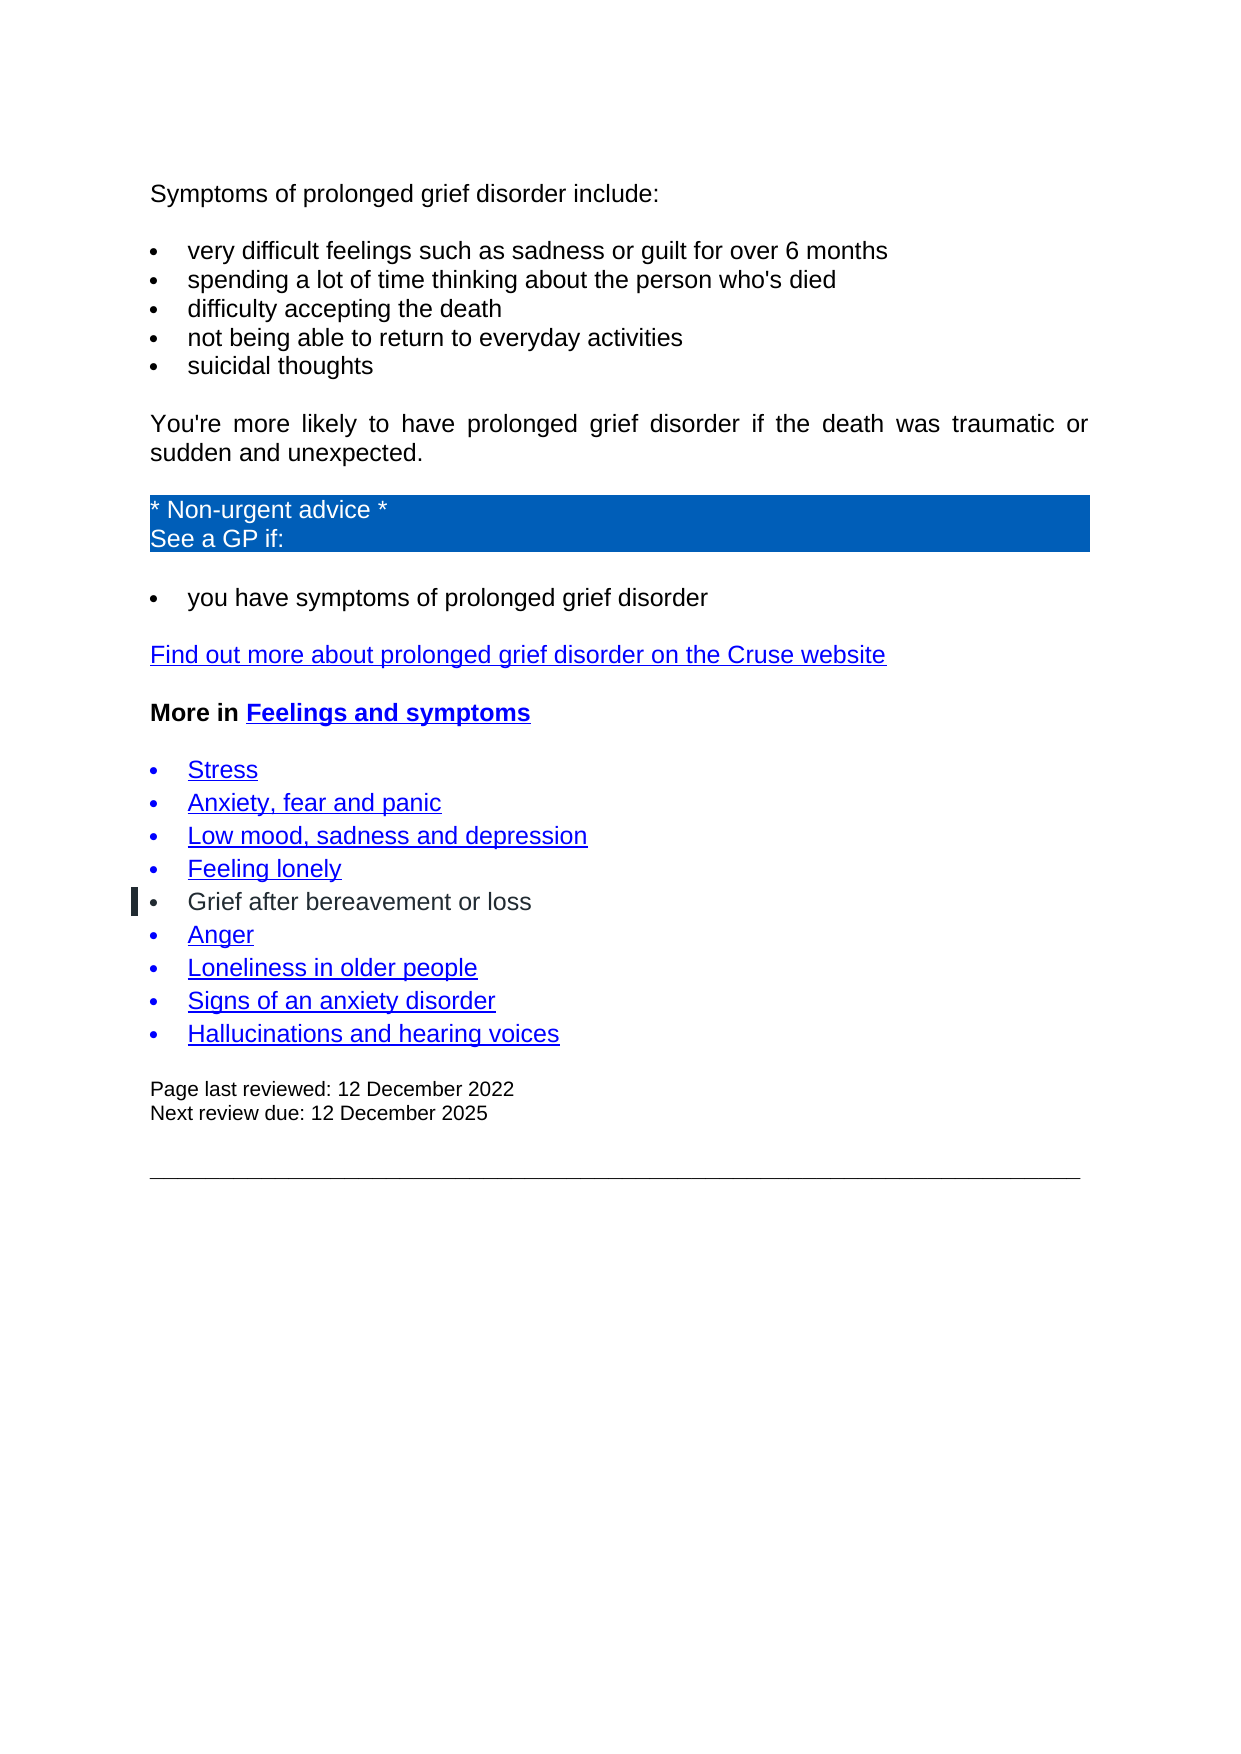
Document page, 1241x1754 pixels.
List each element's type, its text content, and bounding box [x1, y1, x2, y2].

text Symptoms of prolonged grief disorder include: [150, 179, 1090, 207]
subtitle See a GP if: [150, 524, 1090, 552]
text ___________________________________________________________________ [150, 1153, 1090, 1182]
list Anger [150, 920, 1090, 949]
text Page last reviewed: 12 December 2022 Next review due: 12 December 2025 [150, 1076, 1090, 1124]
list not being able to return to everyday activities [150, 322, 1090, 351]
list Loneliness in older people [150, 953, 1090, 982]
list Hallucinations and hearing voices [150, 1019, 1090, 1048]
list Grief after bereavement or loss [138, 887, 1090, 916]
list Low mood, sadness and depression [150, 821, 1090, 850]
subtitle More in Feelings and symptoms [150, 698, 1090, 726]
text Find out more about prolonged grief disorder on the Cruse website [150, 640, 1090, 669]
list very difficult feelings such as sadness or guilt for over 6 months [150, 236, 1090, 265]
list suicidal thoughts [150, 351, 1090, 380]
list Feeling lonely [150, 854, 1090, 883]
list you have symptoms of prolonged grief disorder [150, 583, 1090, 611]
list spending a lot of time thinking about the person who's died [150, 265, 1090, 294]
subtitle * Non-urgent advice * [150, 495, 1090, 524]
list Signs of an anxiety disorder [150, 986, 1090, 1015]
text You're more likely to have prolonged grief disorder if the death was traumatic or sudden and unexpected. [150, 409, 1090, 466]
list Stress [150, 755, 1090, 784]
list difficulty accepting the death [150, 294, 1090, 322]
list Anxiety, fear and panic [150, 788, 1090, 817]
